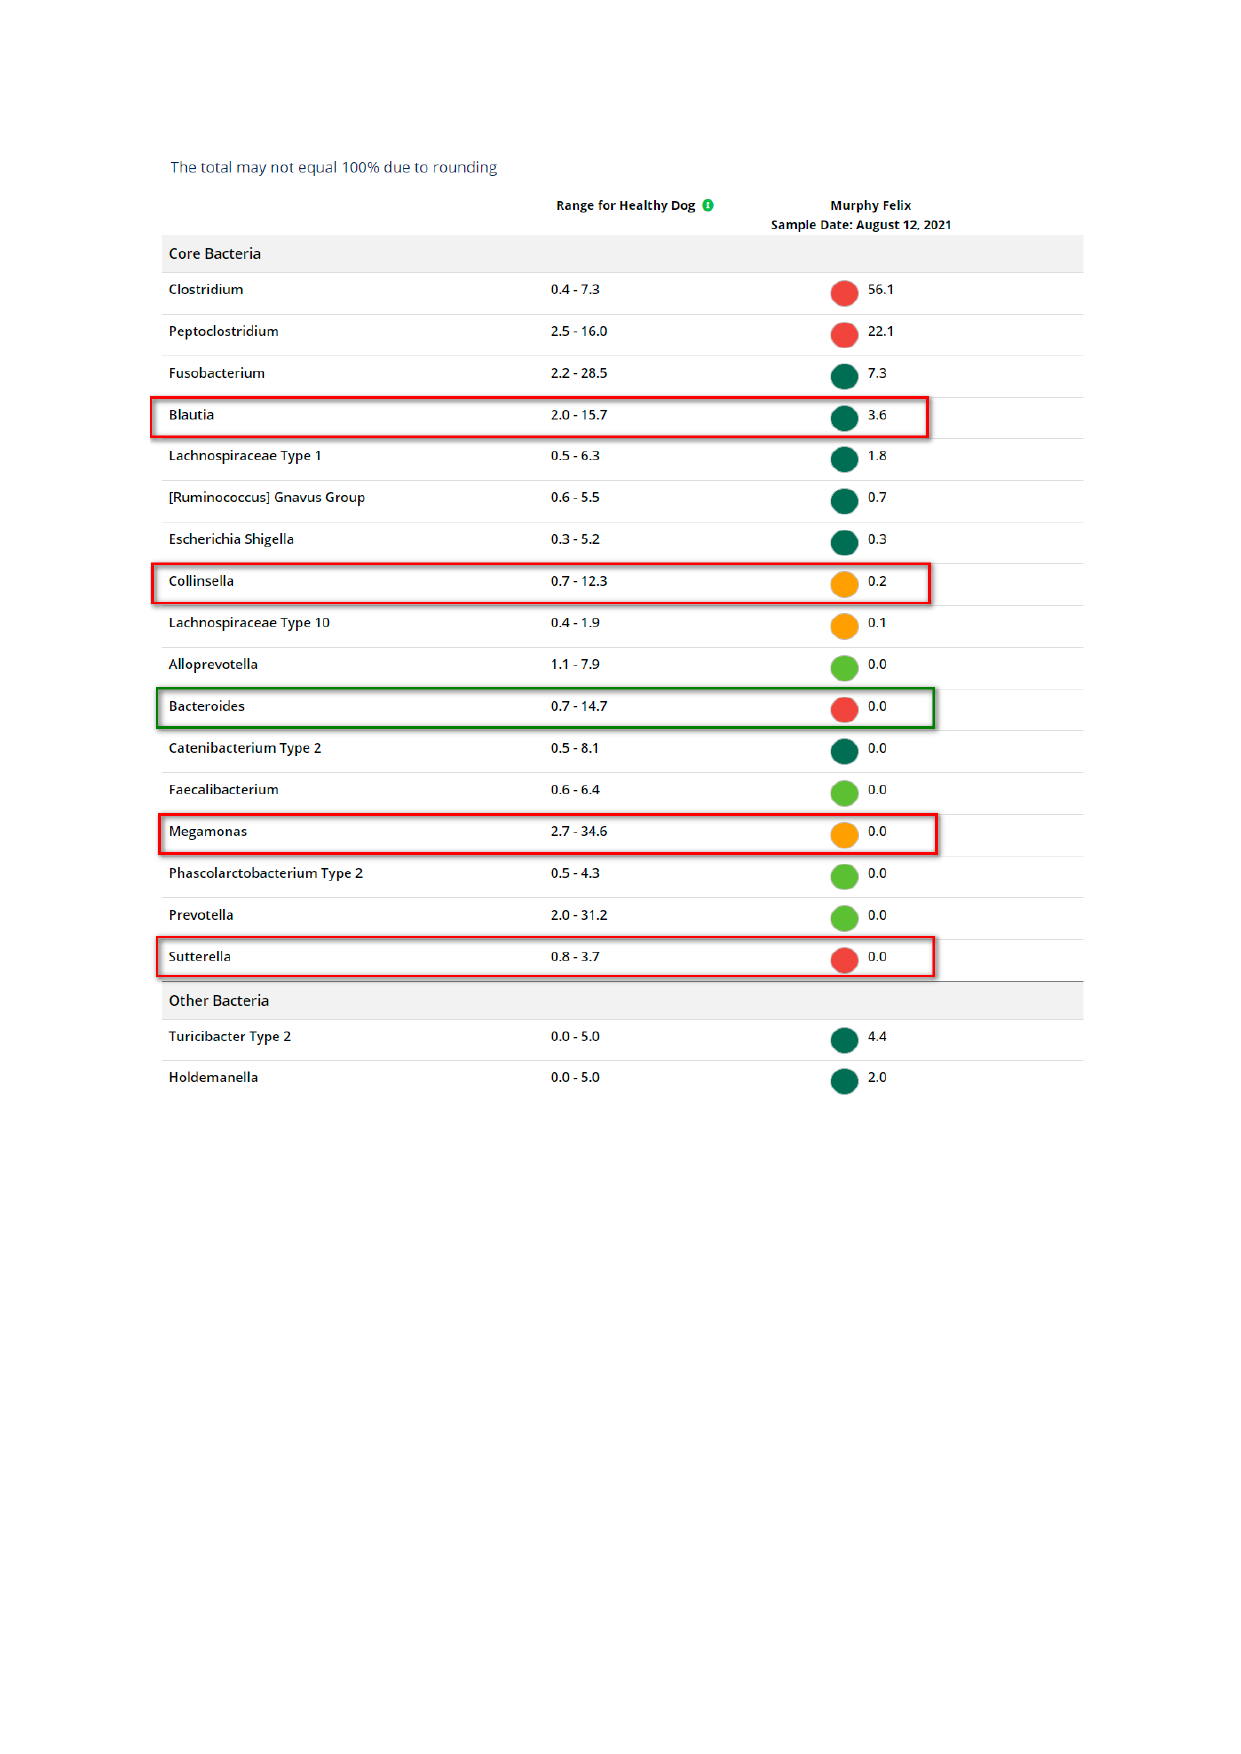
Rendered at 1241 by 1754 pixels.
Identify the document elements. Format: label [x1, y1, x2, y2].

picture [150, 150, 1091, 1127]
